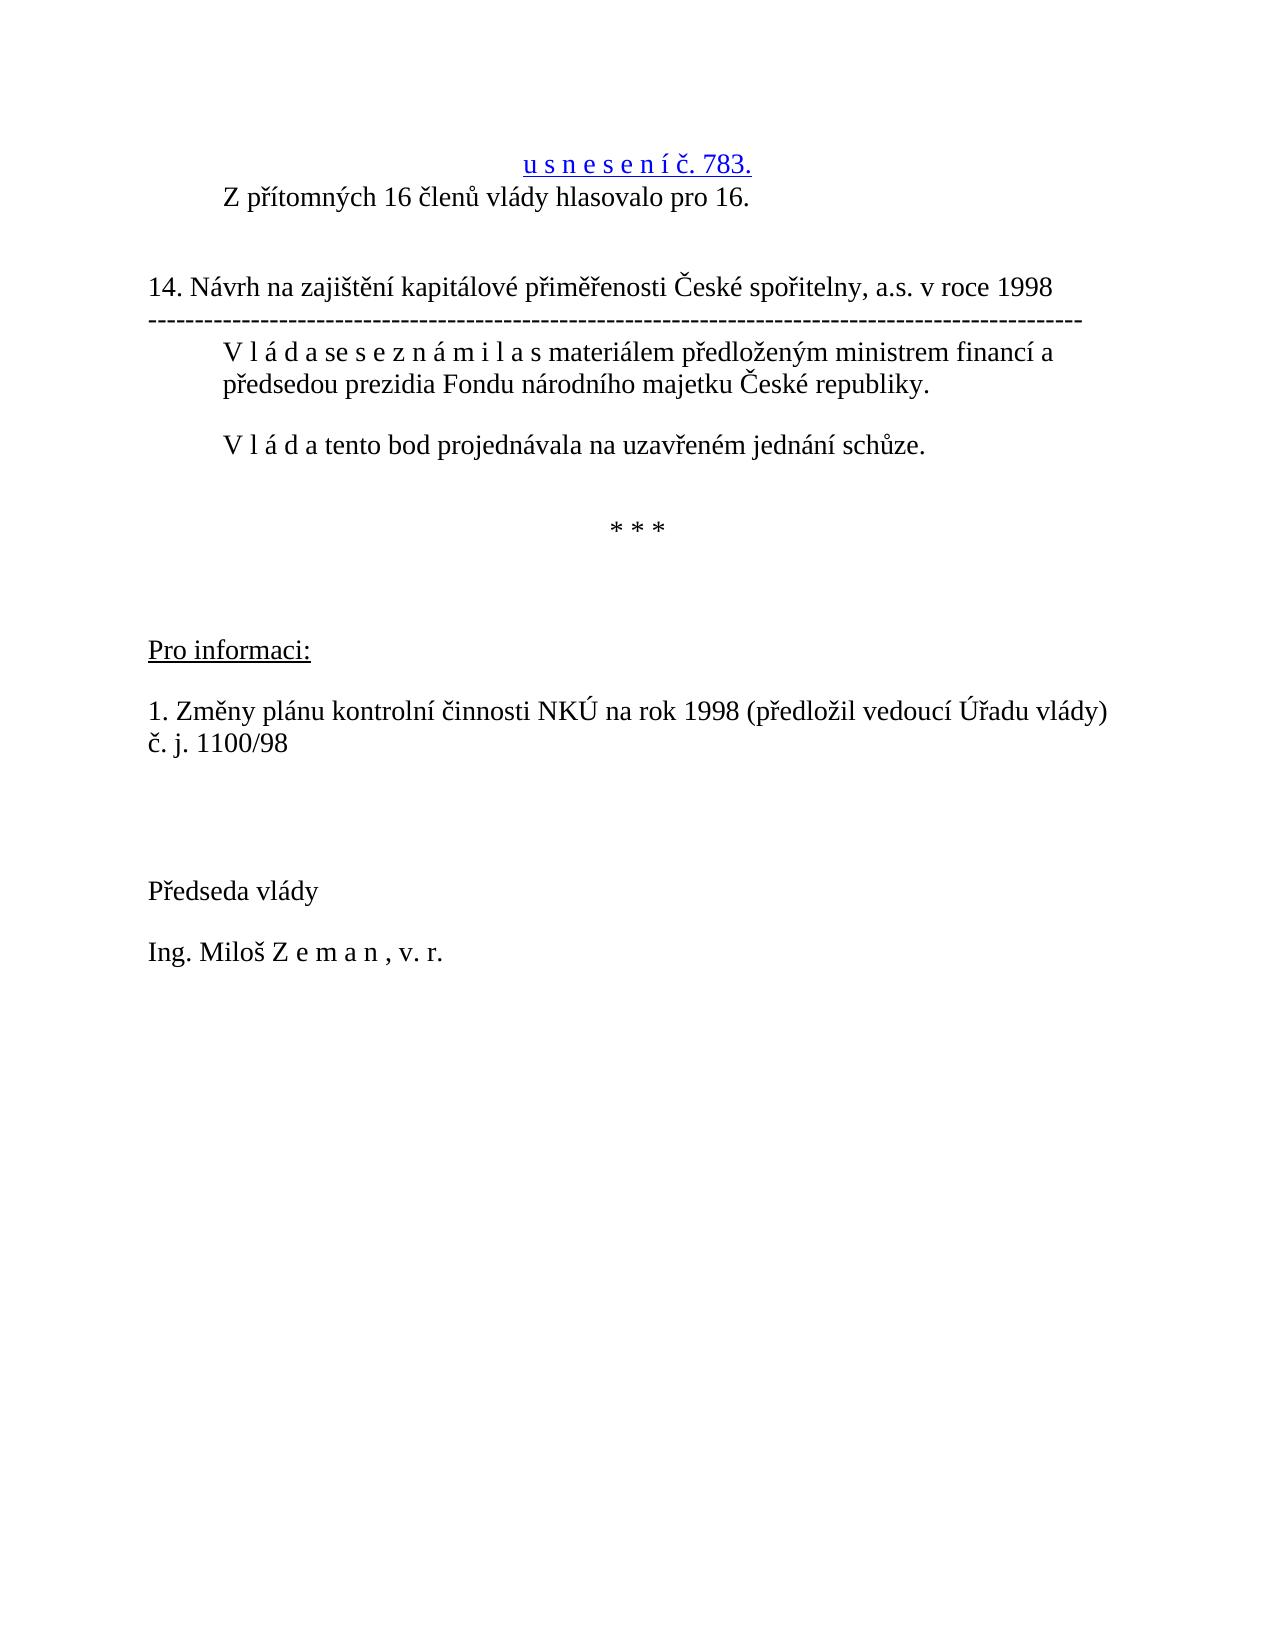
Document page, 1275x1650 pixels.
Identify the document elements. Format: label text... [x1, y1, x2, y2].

text * * * [148, 514, 1127, 547]
text u s n e s e n í č. 783. [148, 148, 1127, 180]
text V l á d a se s e z n á m i l a s materiálem předloženým ministrem financí a předsedou prezidia Fondu národního majetku České republiky. V l á d a tento bod projednávala na uzavřeném jednání schůze. [223, 335, 1127, 461]
text 14. Návrh na zajištění kapitálové přiměřenosti České spořitelny, a.s. v roce 1998 ---------------------------------------------------------------------------------------------------- [148, 212, 1127, 335]
text Pro informaci: 1. Změny plánu kontrolní činnosti NKÚ na rok 1998 (předložil vedoucí Úřadu vlády) č. j. 1100/98 Předseda vlády [148, 547, 1127, 906]
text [148, 936, 1127, 1485]
text Z přítomných 16 členů vlády hlasovalo pro 16. [223, 180, 1127, 212]
